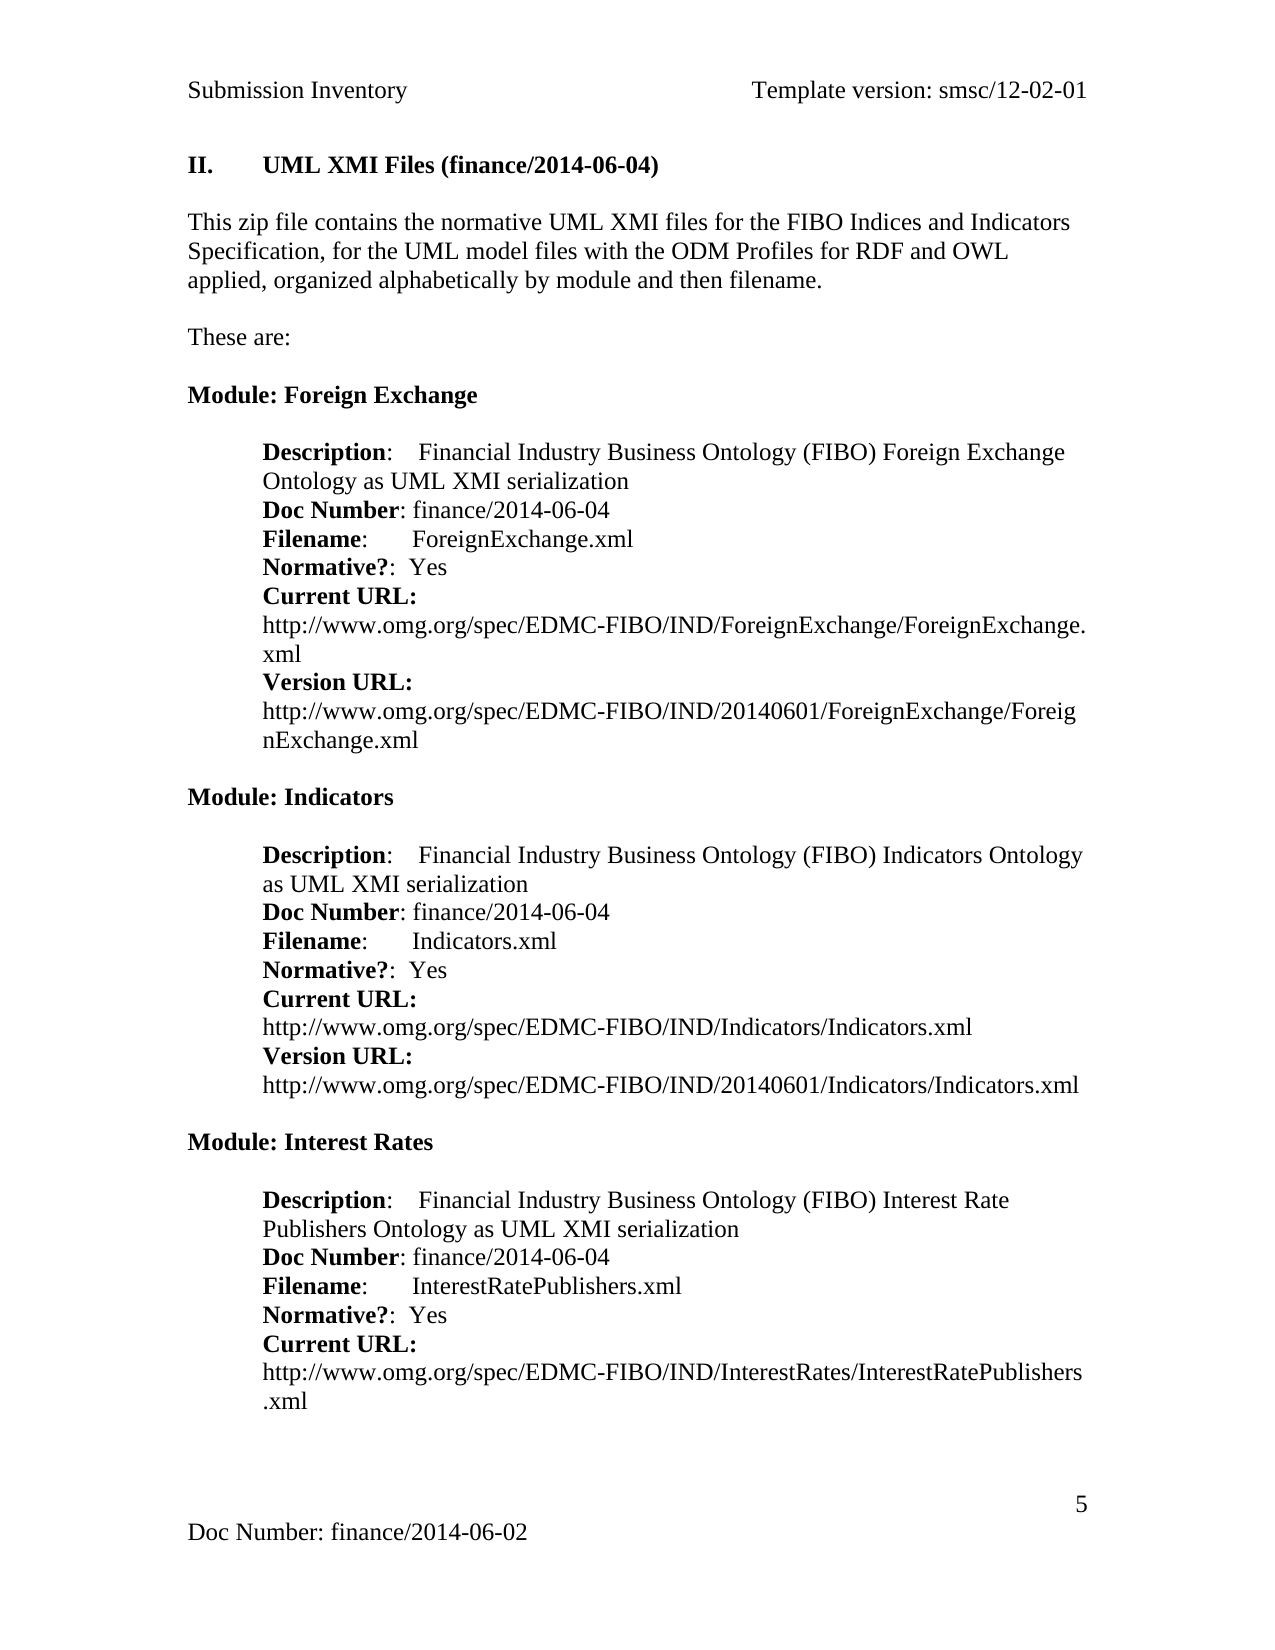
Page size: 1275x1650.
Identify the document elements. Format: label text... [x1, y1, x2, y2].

text Current URL: http://www.omg.org/spec/EDMC-FIBO/IND/Indicators/Indicators.xml [262, 984, 1087, 1041]
text Module: Indicators [187, 782, 1087, 811]
text Module: Interest Rates [187, 1127, 1087, 1156]
list UML XMI Files (finance/2014-06-04) [187, 150, 1087, 179]
text Filename: ForeignExchange.xml [262, 524, 1087, 552]
text Description: Financial Industry Business Ontology (FIBO) Interest Rate Publishers Ontology as UML XMI serialization [262, 1185, 1087, 1242]
text Description: Financial Industry Business Ontology (FIBO) Indicators Ontology as UML XMI serialization [262, 840, 1087, 897]
text These are: [187, 322, 1087, 351]
text Version URL: http://www.omg.org/spec/EDMC-FIBO/IND/20140601/ForeignExchange/ForeignExchange.xml [262, 667, 1087, 754]
text Normative?: Yes [262, 955, 1087, 984]
text Current URL: http://www.omg.org/spec/EDMC-FIBO/IND/InterestRates/InterestRatePublishers.xml [262, 1329, 1087, 1415]
text Doc Number: finance/2014-06-04 [262, 495, 1087, 524]
text Doc Number: finance/2014-06-04 [262, 897, 1087, 926]
text Filename: Indicators.xml [262, 926, 1087, 955]
text Filename: InterestRatePublishers.xml [262, 1271, 1087, 1300]
text Doc Number: finance/2014-06-04 [262, 1242, 1087, 1271]
text Current URL: http://www.omg.org/spec/EDMC-FIBO/IND/ForeignExchange/ForeignExchange.xml [262, 581, 1087, 667]
text Version URL: http://www.omg.org/spec/EDMC-FIBO/IND/20140601/Indicators/Indicators.xml [262, 1041, 1087, 1099]
text Normative?: Yes [262, 1300, 1087, 1329]
text This zip file contains the normative UML XMI files for the FIBO Indices and Indicators Specification, for the UML model files with the ODM Profiles for RDF and OWL applied, organized alphabetically by module and then filename. [187, 207, 1087, 294]
text Description: Financial Industry Business Ontology (FIBO) Foreign Exchange Ontology as UML XMI serialization [262, 437, 1087, 495]
text Module: Foreign Exchange [187, 380, 1087, 409]
text Normative?: Yes [262, 552, 1087, 581]
